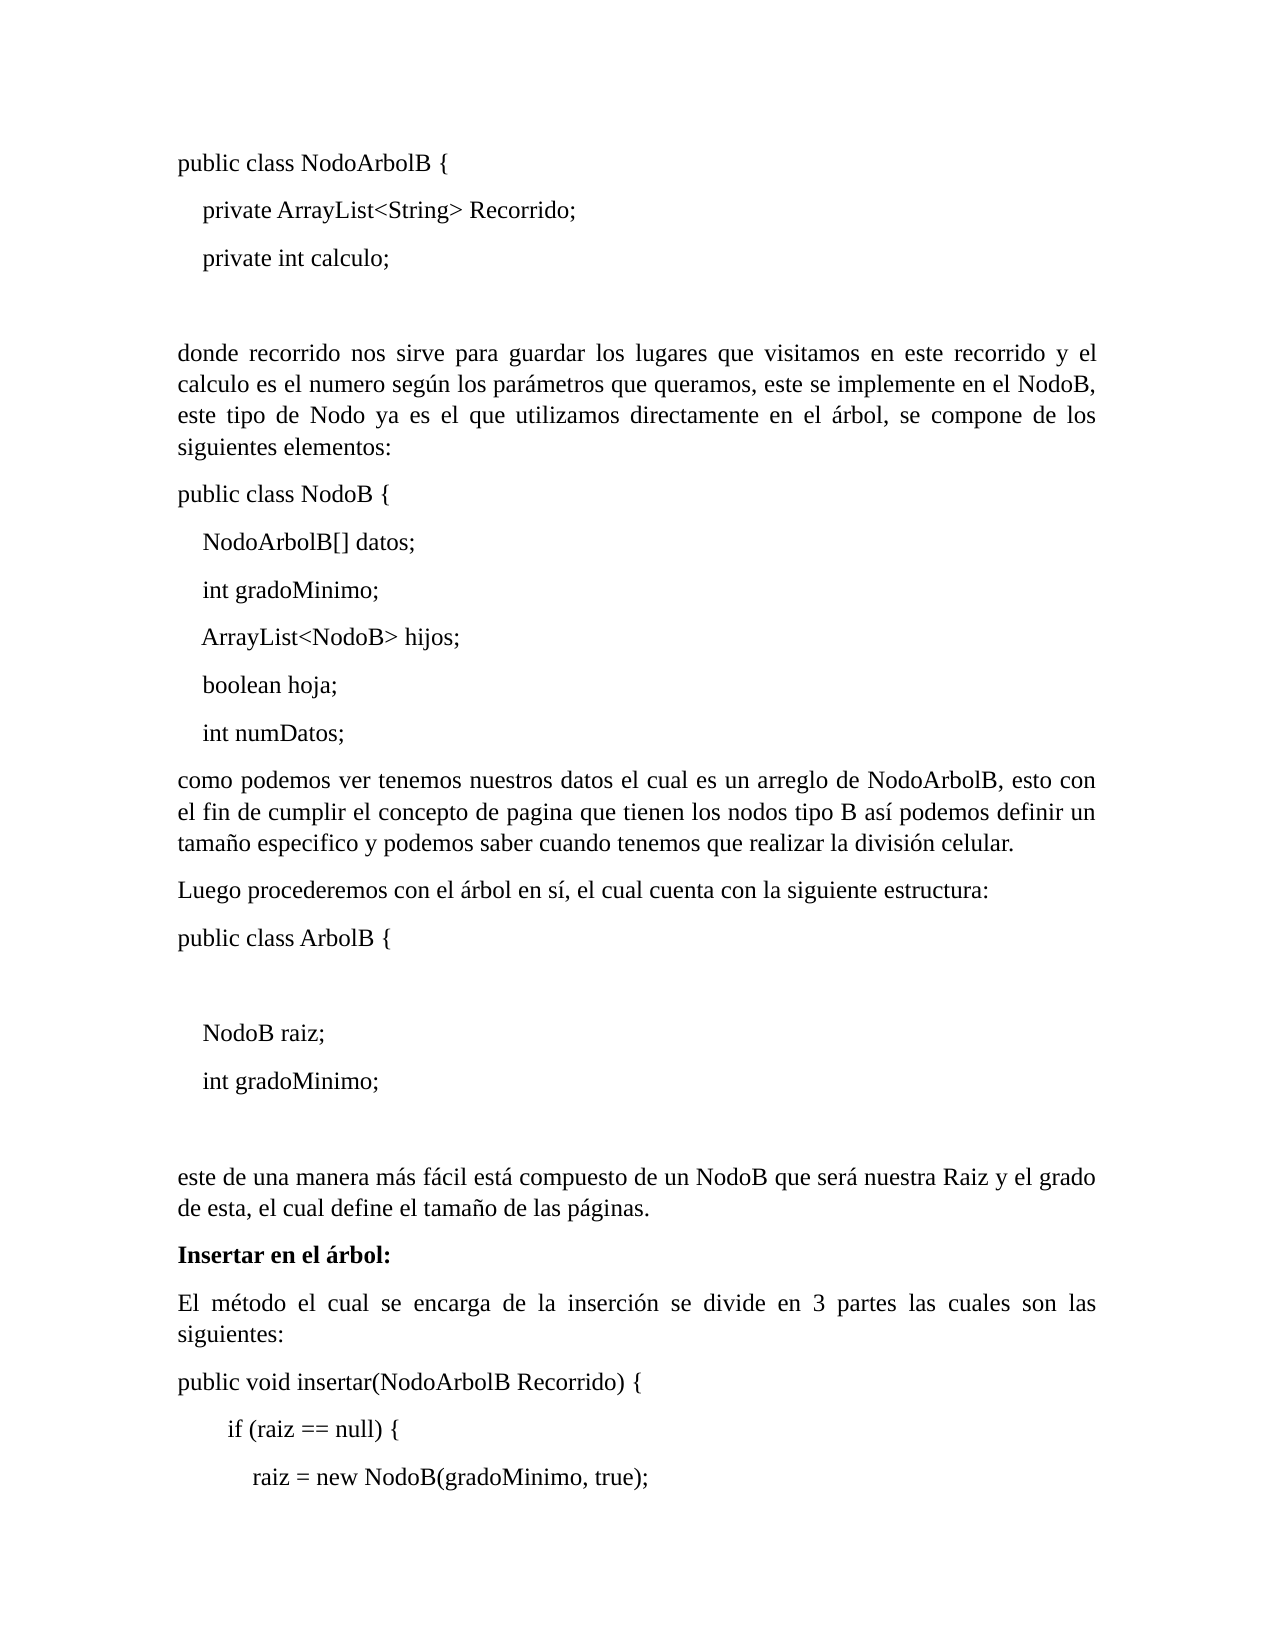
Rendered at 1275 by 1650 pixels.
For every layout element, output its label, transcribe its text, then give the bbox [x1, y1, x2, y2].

text ArrayList<NodoB> hijos; [177, 622, 1098, 651]
text como podemos ver tenemos nuestros datos el cual es un arreglo de NodoArbolB, esto con el fin de cumplir el concepto de pagina que tienen los nodos tipo B así podemos definir un tamaño especifico y podemos saber cuando tenemos que realizar la división celular. [177, 766, 1098, 856]
text private int calculo; [177, 243, 1098, 272]
text int gradoMinimo; [177, 575, 1098, 603]
text NodoB raiz; [177, 1018, 1098, 1047]
text boolean hoja; [177, 670, 1098, 699]
text int numDatos; [177, 718, 1098, 747]
text Luego procederemos con el árbol en sí, el cual cuenta con la siguiente estructura: [177, 875, 1098, 904]
text public class ArbolB { [177, 923, 1098, 952]
text int gradoMinimo; [177, 1066, 1098, 1095]
text El método el cual se encarga de la inserción se divide en 3 partes las cuales son las siguientes: [177, 1288, 1098, 1348]
text Insertar en el árbol: [177, 1240, 1098, 1269]
text donde recorrido nos sirve para guardar los lugares que visitamos en este recorrido y el calculo es el numero según los parámetros que queramos, este se implemente en el NodoB, este tipo de Nodo ya es el que utilizamos directamente en el árbol, se compone de los siguientes elementos: [177, 338, 1098, 460]
text public class NodoArbolB { [177, 148, 1098, 176]
text NodoArbolB[] datos; [177, 527, 1098, 556]
text public void insertar(NodoArbolB Recorrido) { [177, 1367, 1098, 1396]
text raiz = new NodoB(gradoMinimo, true); [177, 1462, 1098, 1491]
text este de una manera más fácil está compuesto de un NodoB que será nuestra Raiz y el grado de esta, el cual define el tamaño de las páginas. [177, 1162, 1098, 1221]
text if (raiz == null) { [177, 1414, 1098, 1443]
text public class NodoB { [177, 479, 1098, 508]
text private ArrayList<String> Recorrido; [177, 195, 1098, 224]
